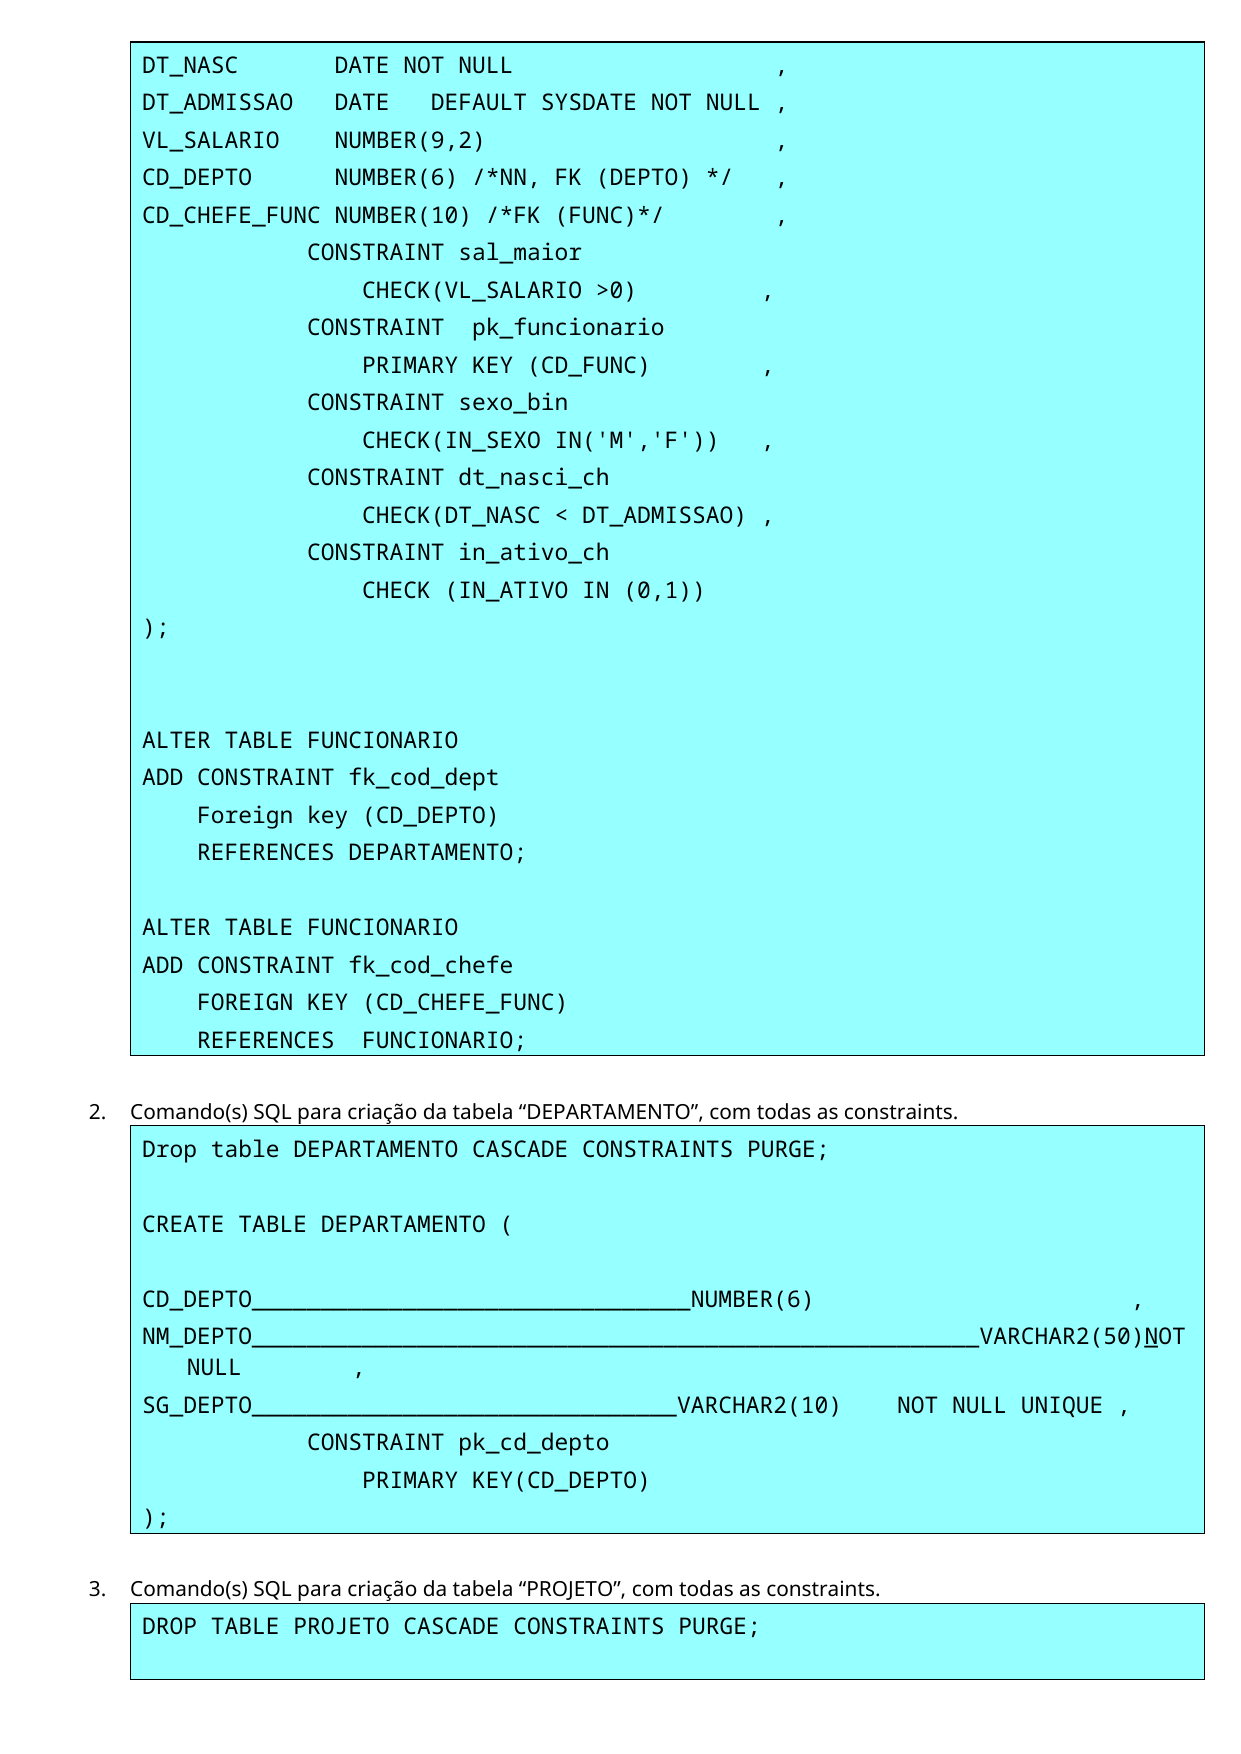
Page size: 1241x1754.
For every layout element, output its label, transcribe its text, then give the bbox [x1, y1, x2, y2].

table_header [131, 1604, 1204, 1679]
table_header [131, 43, 1204, 1055]
table_header Drop table DEPARTAMENTO CASCADE CONSTRAINTS PURGE; CREATE TABLE DEPARTAMENTO ( CD_DEPTO NUMBER(6) , NM_DEPTO VARCHAR2(50) NOT NULL , SG_DEPTO VARCHAR2(10) NOT NULL UNIQUE , CONSTRAINT pk_cd_depto PRIMARY KEY(CD_DEPTO) ); [131, 1126, 1204, 1533]
text 2. Comando(s) SQL para criação da tabela “DEPARTAMENTO”, com todas as constraints. [89, 1097, 1181, 1125]
text 3. Comando(s) SQL para criação da tabela “PROJETO”, com todas as constraints. [89, 1574, 1181, 1603]
